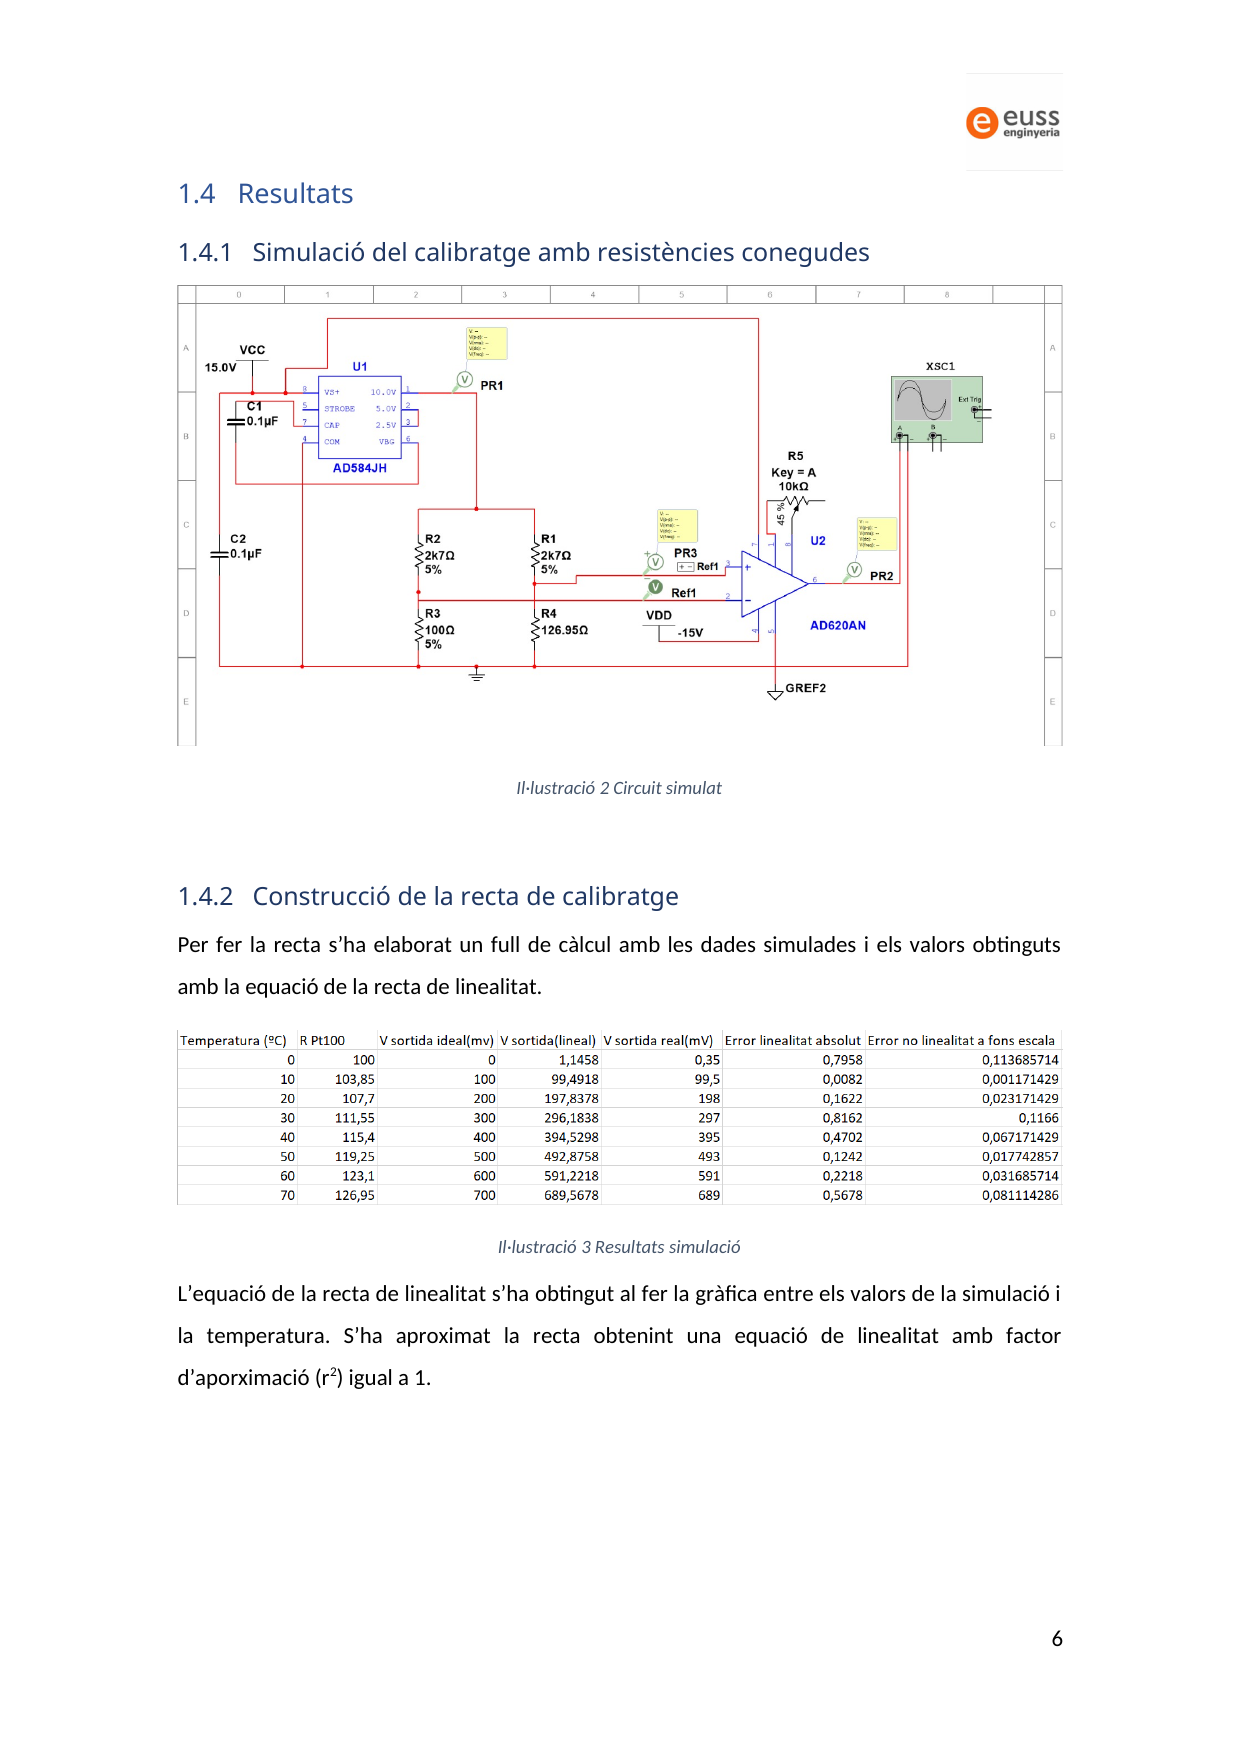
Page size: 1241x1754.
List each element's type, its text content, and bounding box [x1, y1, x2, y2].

subtitle Resultats [177, 175, 1063, 212]
picture [177, 285, 1063, 746]
picture [966, 73, 1064, 171]
subtitle Construcció de la recta de calibratge [177, 879, 1063, 913]
text L’equació de la recta de linealitat s’ha obtingut al fer la gràfica entre els valors de la simulació i la temperatura. S’ha aproximat la recta obtenint una equació de linealitat amb factor d’aporximació (r2) igual a 1. [177, 1279, 1063, 1391]
picture [177, 1030, 1063, 1205]
text Il·lustració 2 Circuit simulat [177, 776, 1063, 799]
subtitle Simulació del calibratge amb resistències conegudes [177, 234, 1063, 268]
text Il·lustració 3 Resultats simulació [177, 1236, 1063, 1258]
text Per fer la recta s’ha elaborat un full de càlcul amb les dades simulades i els valors obtinguts amb la equació de la recta de linealitat. [177, 930, 1063, 1000]
